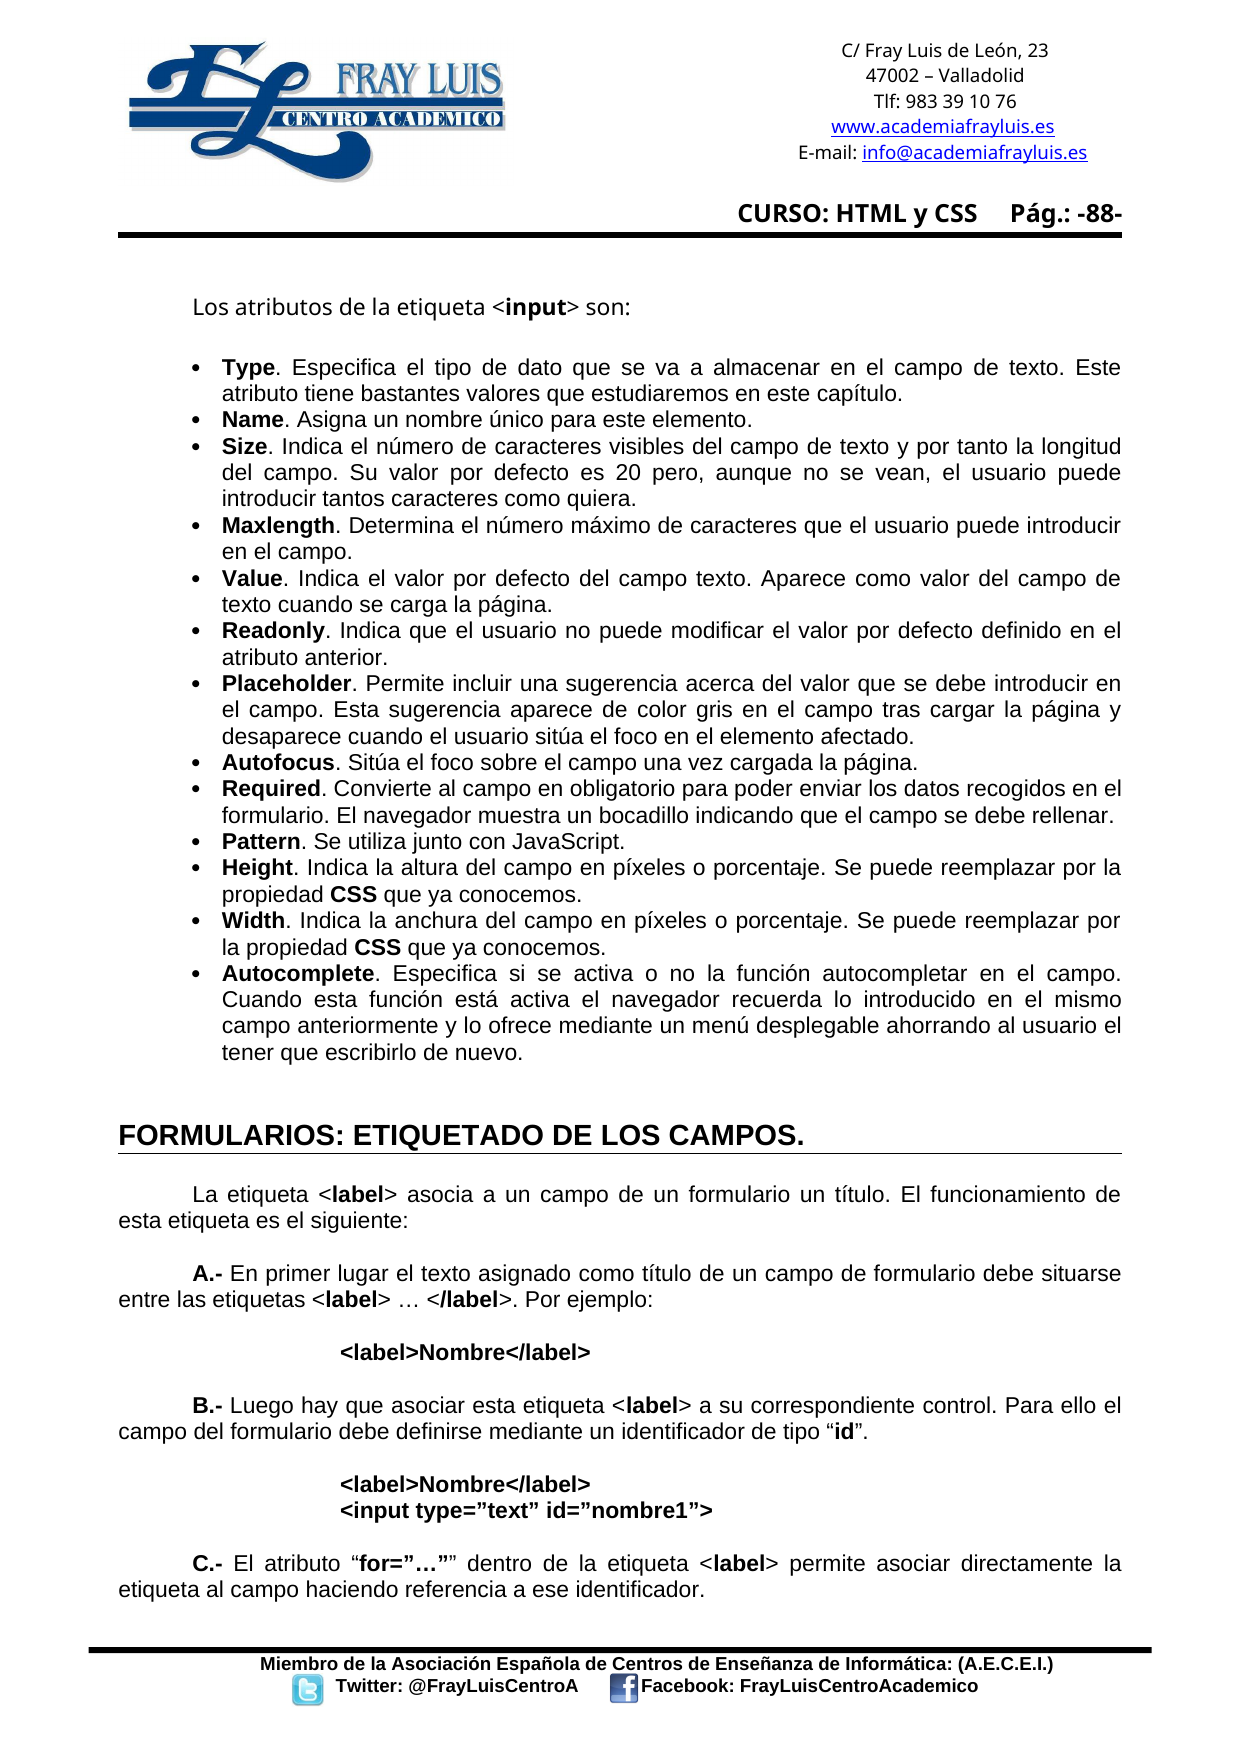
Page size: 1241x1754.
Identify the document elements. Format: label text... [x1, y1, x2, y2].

text C.- El atributo “for=”…”” dentro de la etiqueta <label> permite asociar directamente la etiqueta al campo haciendo referencia a ese identificador. [118, 1550, 1122, 1603]
list Required. Convierte al campo en obligatorio para poder enviar los datos recogidos en el formulario. El navegador muestra un bocadillo indicando que el campo se debe rellenar. [192, 775, 1122, 828]
list Autofocus. Sitúa el foco sobre el campo una vez cargada la página. [192, 749, 1122, 775]
list Width. Indica la anchura del campo en píxeles o porcentaje. Se puede reemplazar por la propiedad CSS que ya conocemos. [192, 907, 1122, 960]
list Height. Indica la altura del campo en píxeles o porcentaje. Se puede reemplazar por la propiedad CSS que ya conocemos. [192, 854, 1122, 907]
text Los atributos de la etiqueta <input> son: [118, 291, 1122, 322]
list Size. Indica el número de caracteres visibles del campo de texto y por tanto la longitud del campo. Su valor por defecto es 20 pero, aunque no se vean, el usuario puede introducir tantos caracteres como quiera. [192, 433, 1122, 512]
text B.- Luego hay que asociar esta etiqueta <label> a su correspondiente control. Para ello el campo del formulario debe definirse mediante un identificador de tipo “id”. [118, 1392, 1122, 1444]
text <input type=”text” id=”nombre1”> [118, 1497, 1122, 1523]
list Autocomplete. Especifica si se activa o no la función autocompletar en el campo. Cuando esta función está activa el navegador recuerda lo introducido en el mismo campo anteriormente y lo ofrece mediante un menú desplegable ahorrando al usuario el tener que escribirlo de nuevo. [192, 960, 1122, 1065]
list Type. Especifica el tipo de dato que se va a almacenar en el campo de texto. Este atributo tiene bastantes valores que estudiaremos en este capítulo. [192, 354, 1122, 406]
text <label>Nombre</label> [118, 1339, 1122, 1365]
list Pattern. Se utiliza junto con JavaScript. [192, 828, 1122, 854]
picture [118, 37, 514, 186]
picture [291, 1673, 325, 1707]
text FORMULARIOS: ETIQUETADO DE LOS CAMPOS. [118, 1118, 1122, 1153]
list Placeholder. Permite incluir una sugerencia acerca del valor que se debe introducir en el campo. Esta sugerencia aparece de color gris en el campo tras cargar la página y desaparece cuando el usuario sitúa el foco en el elemento afectado. [192, 670, 1122, 749]
text A.- En primer lugar el texto asignado como título de un campo de formulario debe situarse entre las etiquetas <label> … </label>. Por ejemplo: [118, 1260, 1122, 1313]
list Readonly. Indica que el usuario no puede modificar el valor por defecto definido en el atributo anterior. [192, 617, 1122, 670]
text La etiqueta <label> asocia a un campo de un formulario un título. El funcionamiento de esta etiqueta es el siguiente: [118, 1181, 1122, 1234]
text <label>Nombre</label> [118, 1471, 1122, 1497]
list Maxlength. Determina el número máximo de caracteres que el usuario puede introducir en el campo. [192, 512, 1122, 564]
picture [609, 1673, 639, 1704]
list Value. Indica el valor por defecto del campo texto. Aparece como valor del campo de texto cuando se carga la página. [192, 564, 1122, 617]
list Name. Asigna un nombre único para este elemento. [192, 406, 1122, 433]
